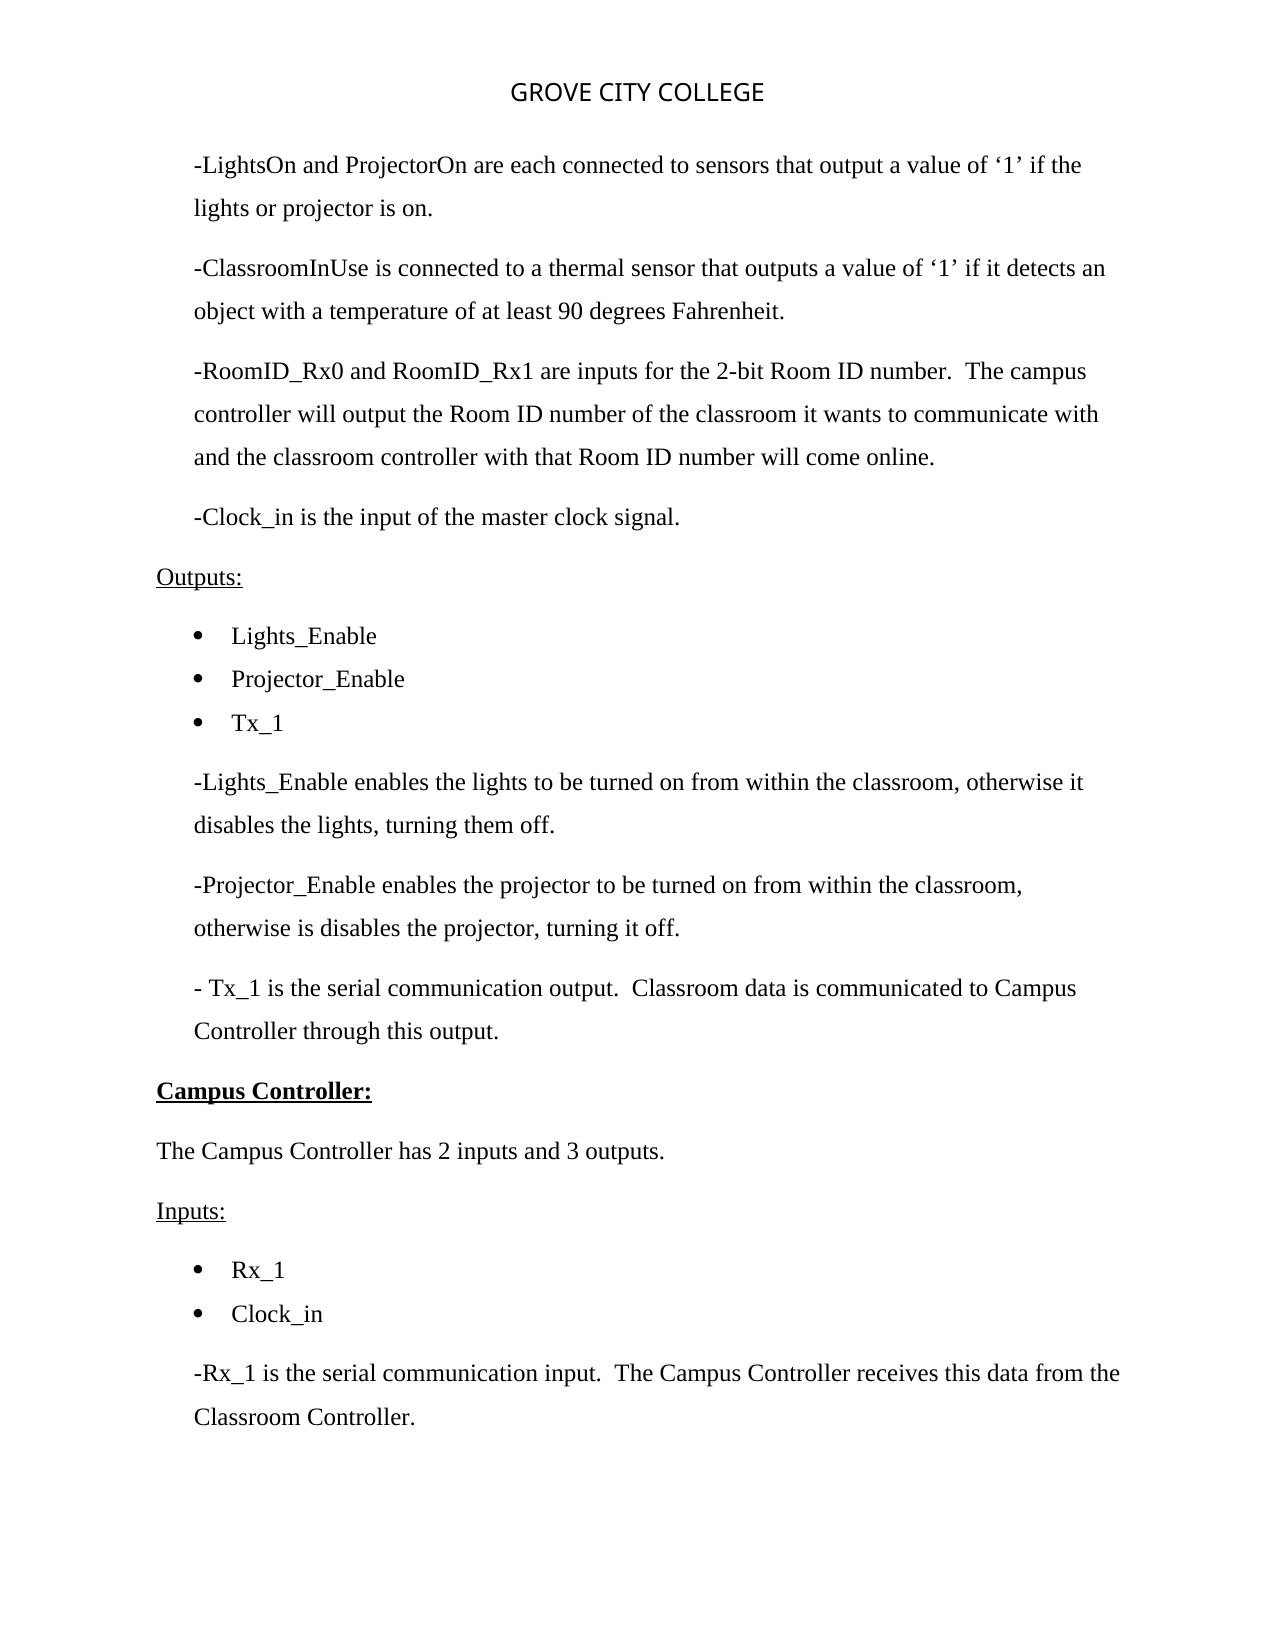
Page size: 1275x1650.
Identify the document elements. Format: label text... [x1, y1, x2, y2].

text -Clock_in is the input of the master clock signal. [194, 502, 1125, 531]
text Campus Controller: [156, 1076, 1125, 1105]
text Outputs: [156, 562, 1125, 590]
list Rx_1 [194, 1256, 1125, 1284]
text The Campus Controller has 2 inputs and 3 outputs. [156, 1136, 1125, 1165]
list Lights_Enable [194, 621, 1125, 650]
text -Lights_Enable enables the lights to be turned on from within the classroom, otherwise it disables the lights, turning them off. [194, 767, 1125, 839]
text -Projector_Enable enables the projector to be turned on from within the classroom, otherwise is disables the projector, turning it off. [194, 870, 1125, 942]
list Clock_in [194, 1299, 1125, 1327]
text -LightsOn and ProjectorOn are each connected to sensors that output a value of ‘1’ if the lights or projector is on. [194, 150, 1125, 222]
text -RoomID_Rx0 and RoomID_Rx1 are inputs for the 2-bit Room ID number. The campus controller will output the Room ID number of the classroom it wants to communicate with and the classroom controller with that Room ID number will come online. [194, 356, 1125, 471]
list Projector_Enable [194, 664, 1125, 693]
text - Tx_1 is the serial communication output. Classroom data is communicated to Campus Controller through this output. [194, 973, 1125, 1045]
text -Rx_1 is the serial communication input. The Campus Controller receives this data from the Classroom Controller. [194, 1358, 1125, 1430]
text -ClassroomInUse is connected to a thermal sensor that outputs a value of ‘1’ if it detects an object with a temperature of at least 90 degrees Fahrenheit. [194, 253, 1125, 325]
text Inputs: [156, 1196, 1125, 1224]
list Tx_1 [194, 708, 1125, 736]
